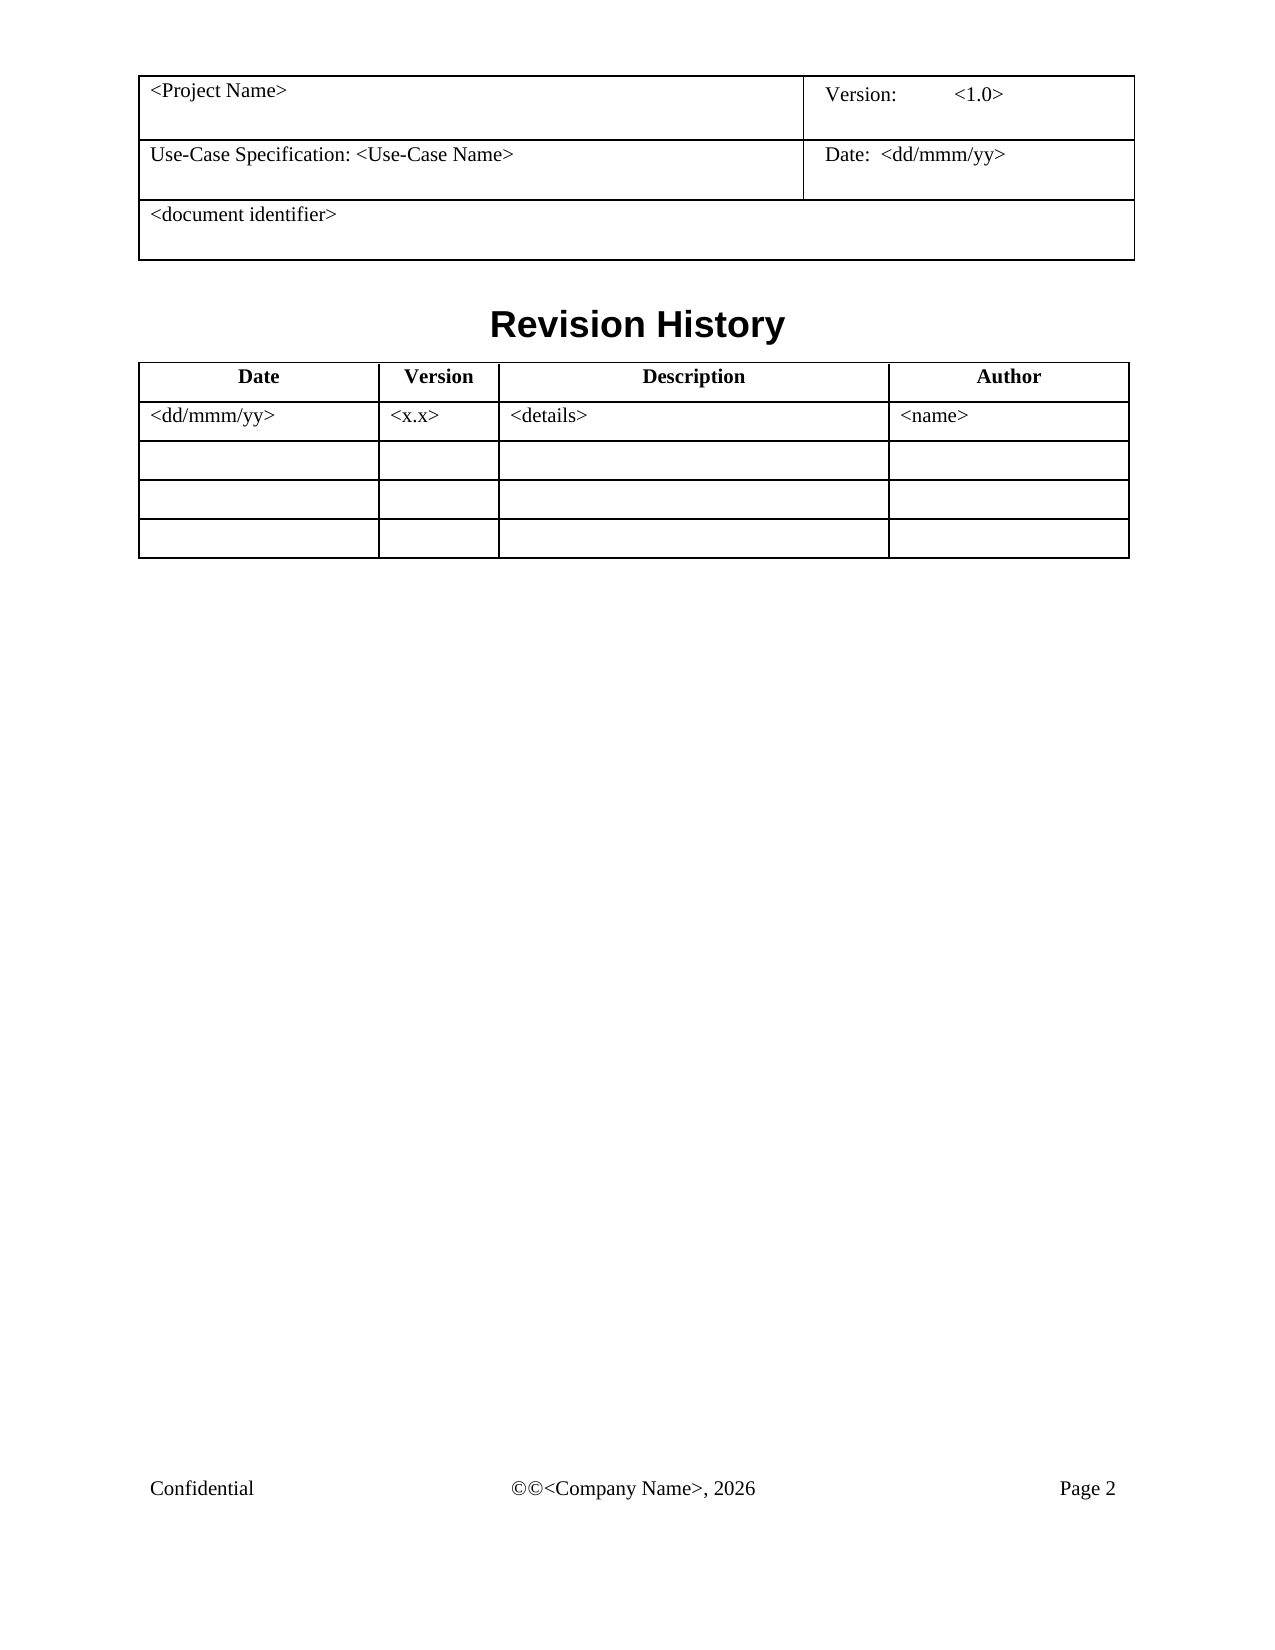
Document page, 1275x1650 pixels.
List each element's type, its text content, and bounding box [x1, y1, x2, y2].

table_header Version [380, 363, 499, 401]
table_cell [890, 520, 1128, 557]
table_cell [140, 481, 378, 518]
table_cell [140, 520, 378, 557]
table_cell [500, 442, 888, 479]
table_cell [500, 520, 888, 557]
table_header Date [140, 363, 379, 401]
table_cell [380, 442, 498, 479]
table_cell <name> [890, 403, 1128, 440]
table_cell [890, 442, 1128, 479]
table_cell [380, 481, 498, 518]
table_cell <x.x> [380, 403, 498, 440]
table_header Author [890, 363, 1128, 401]
table_cell [380, 520, 498, 557]
table_header Description [500, 363, 889, 401]
table_cell [140, 442, 378, 479]
table_cell <details> [500, 403, 888, 440]
title Revision History [150, 302, 1125, 345]
table_cell [500, 481, 888, 518]
table_cell [890, 481, 1128, 518]
table_cell <dd/mmm/yy> [140, 403, 378, 440]
